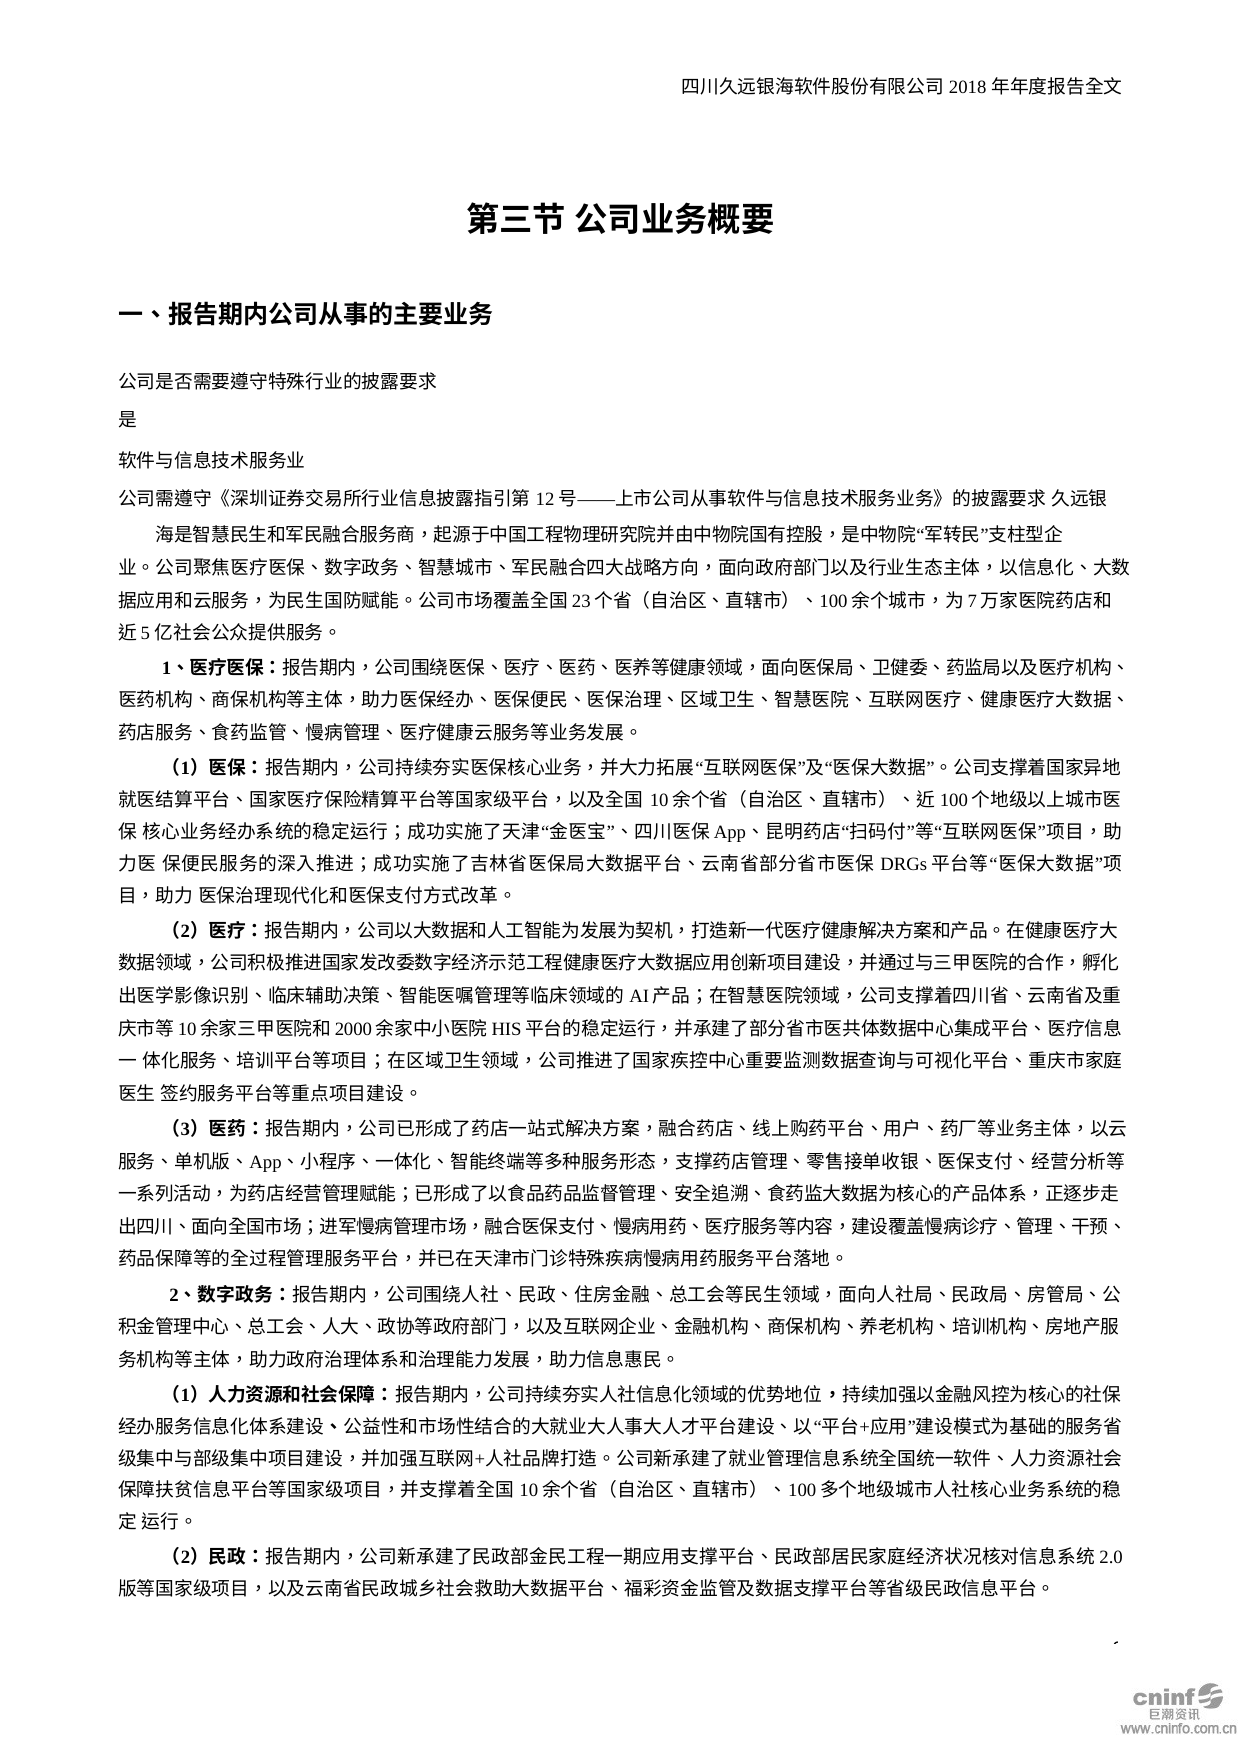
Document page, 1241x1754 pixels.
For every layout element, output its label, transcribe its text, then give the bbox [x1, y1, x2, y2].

subtitle 一、报告期内公司从事的主要业务 [118, 297, 1122, 331]
text （1）人力资源和社会保障：报告期内，公司持续夯实人社信息化领域的优势地位，持续加强以金融风控为核心的社保 经办服务信息化体系建设、公益性和市场性结合的大就业大人事大人才平台建设、以“平台+应用”建设模式为基础的服务省 级集中与部级集中项目建设，并加强互联网+人社品牌打造。公司新承建了就业管理信息系统全国统一软件、人力资源社会 保障扶贫信息平台等国家级项目，并支撑着全国10余个省（自治区、直辖市）、100多个地级城市人社核心业务系统的稳定 运行。 [118, 1381, 1123, 1534]
text 1、医疗医保：报告期内，公司围绕医保、医疗、医药、医养等健康领域，面向医保局、卫健委、药监局以及医疗机构、 医药机构、商保机构等主体，助力医保经办、医保便民、医保治理、区域卫生、智慧医院、互联网医疗、健康医疗大数据、 药店服务、食药监管、慢病管理、医疗健康云服务等业务发展。 [118, 654, 1132, 745]
picture [1115, 1680, 1240, 1737]
text 2、数字政务：报告期内，公司围绕人社、民政、住房金融、总工会等民生领域，面向人社局、民政局、房管局、公 积金管理中心、总工会、人大、政协等政府部门，以及互联网企业、金融机构、商保机构、养老机构、培训机构、房地产服 务机构等主体，助力政府治理体系和治理能力发展，助力信息惠民。 [118, 1281, 1122, 1372]
text 公司是否需要遵守特殊行业的披露要求 是 [118, 368, 439, 432]
text 公司需遵守《深圳证券交易所行业信息披露指引第 12 号——上市公司从事软件与信息技术服务业务》的披露要求 久远银海是智慧民生和军民融合服务商，起源于中国工程物理研究院并由中物院国有控股，是中物院“军转民”支柱型企 [118, 485, 1122, 546]
text 据应用和云服务，为民生国防赋能。公司市场覆盖全国23个省（自治区、直辖市）、100余个城市，为7万家医院药店和近5 亿社会公众提供服务。 [118, 587, 1123, 644]
text （3）医药：报告期内，公司已形成了药店一站式解决方案，融合药店、线上购药平台、用户、药厂等业务主体，以云 服务、单机版、App、小程序、一体化、智能终端等多种服务形态，支撑药店管理、零售接单收银、医保支付、经营分析等 一系列活动，为药店经营管理赋能；已形成了以食品药品监督管理、安全追溯、食药监大数据为核心的产品体系，正逐步走 出四川、面向全国市场；进军慢病管理市场，融合医保支付、慢病用药、医疗服务等内容，建设覆盖慢病诊疗、管理、干预、 药品保障等的全过程管理服务平台，并已在天津市门诊特殊疾病慢病用药服务平台落地。 [118, 1115, 1137, 1271]
text （1）医保：报告期内，公司持续夯实医保核心业务，并大力拓展“互联网医保”及“医保大数据”。公司支撑着国家异地 就医结算平台、国家医疗保险精算平台等国家级平台，以及全国10余个省（自治区、直辖市）、近100个地级以上城市医保 核心业务经办系统的稳定运行；成功实施了天津“金医宝”、四川医保App、昆明药店“扫码付”等“互联网医保”项目，助力医 保便民服务的深入推进；成功实施了吉林省医保局大数据平台、云南省部分省市医保DRGs平台等“医保大数据”项目，助力 医保治理现代化和医保支付方式改革。 [118, 754, 1122, 907]
text 业。公司聚焦医疗医保、数字政务、智慧城市、军民融合四大战略方向，面向政府部门以及行业生态主体，以信息化、大数 [118, 557, 1137, 579]
subtitle 第三节 公司业务概要 [354, 196, 886, 241]
text （2）民政：报告期内，公司新承建了民政部金民工程一期应用支撑平台、民政部居民家庭经济状况核对信息系统2.0 版等国家级项目，以及云南省民政城乡社会救助大数据平台、福彩资金监管及数据支撑平台等省级民政信息平台。 [118, 1544, 1122, 1601]
text 软件与信息技术服务业 [118, 447, 1122, 473]
text （2）医疗：报告期内，公司以大数据和人工智能为发展为契机，打造新一代医疗健康解决方案和产品。在健康医疗大 数据领域，公司积极推进国家发改委数字经济示范工程健康医疗大数据应用创新项目建设，并通过与三甲医院的合作，孵化 出医学影像识别、临床辅助决策、智能医嘱管理等临床领域的AI产品；在智慧医院领域，公司支撑着四川省、云南省及重 庆市等10余家三甲医院和2000余家中小医院HIS平台的稳定运行，并承建了部分省市医共体数据中心集成平台、医疗信息一 体化服务、培训平台等项目；在区域卫生领域，公司推进了国家疾控中心重要监测数据查询与可视化平台、重庆市家庭医生 签约服务平台等重点项目建设。 [118, 917, 1123, 1106]
